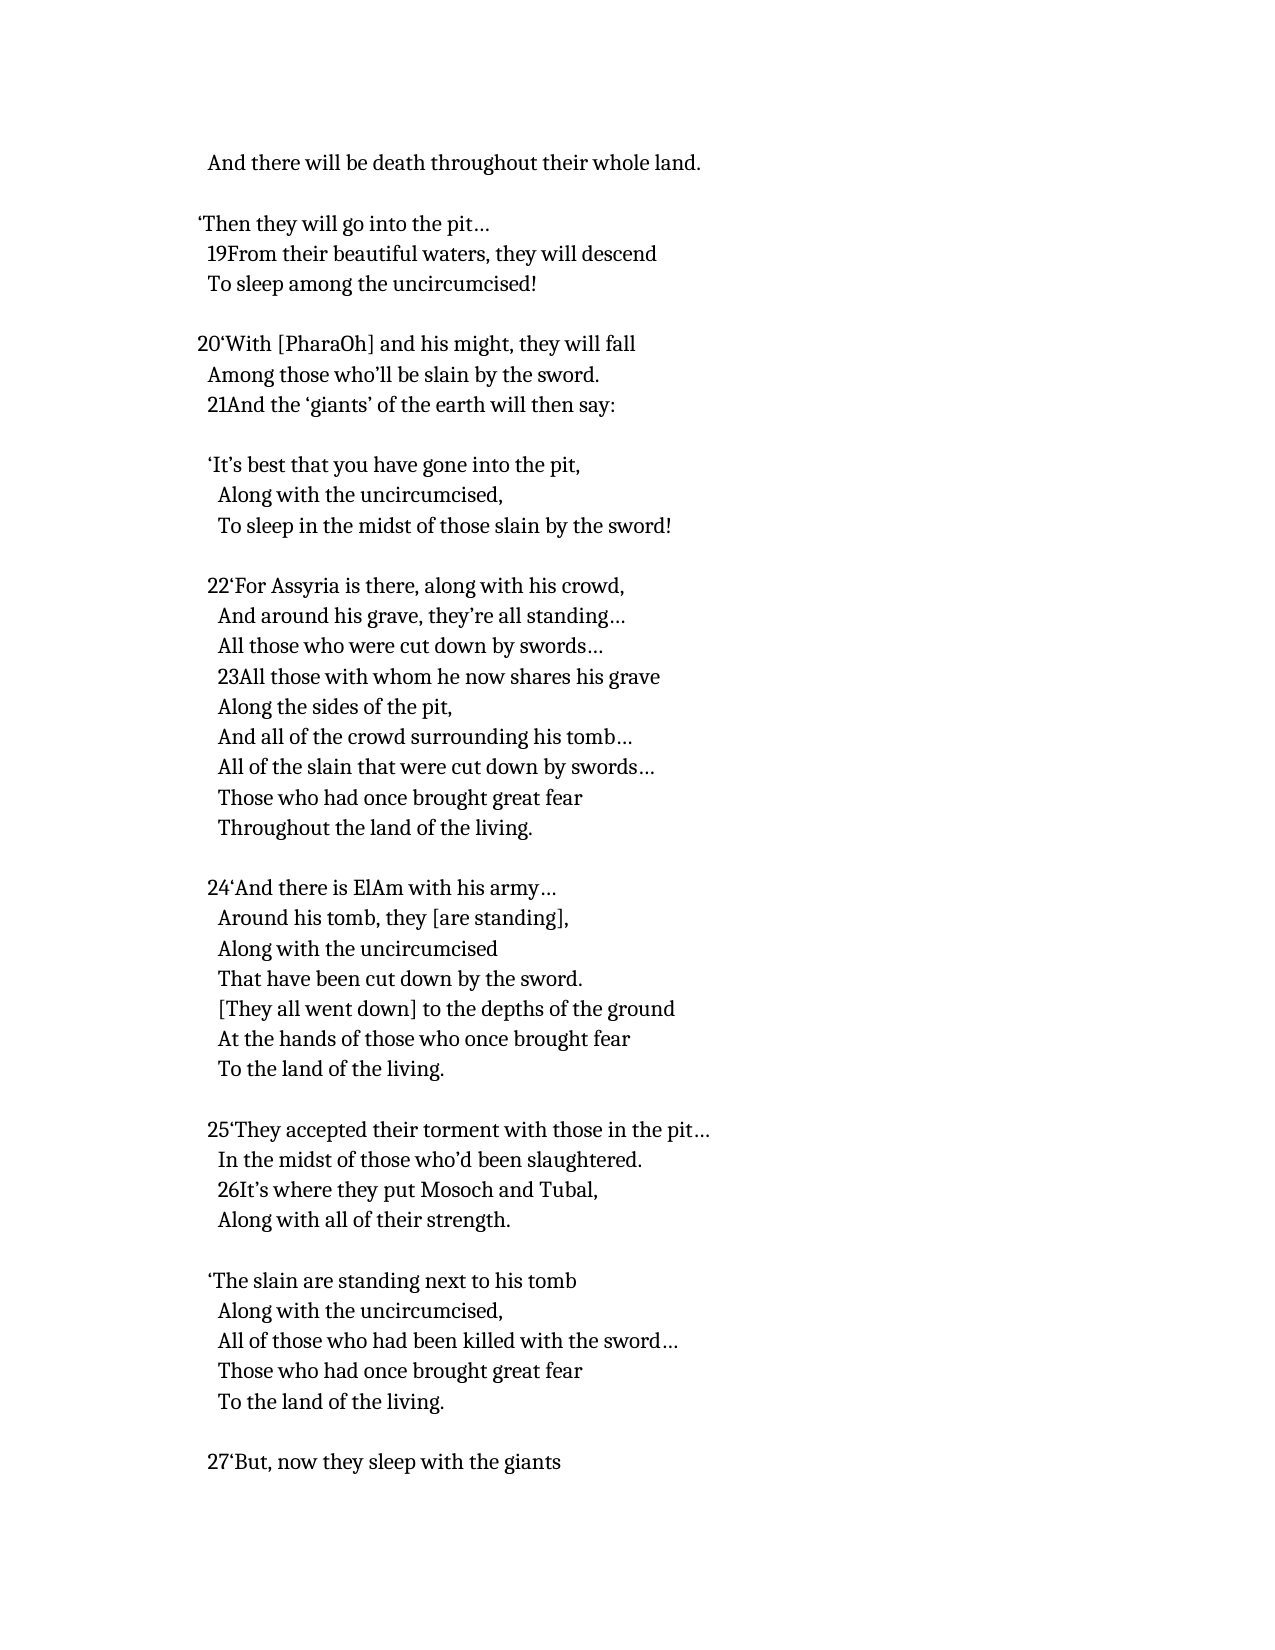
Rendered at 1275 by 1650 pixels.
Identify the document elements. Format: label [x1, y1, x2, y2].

text [187, 150, 1087, 1475]
